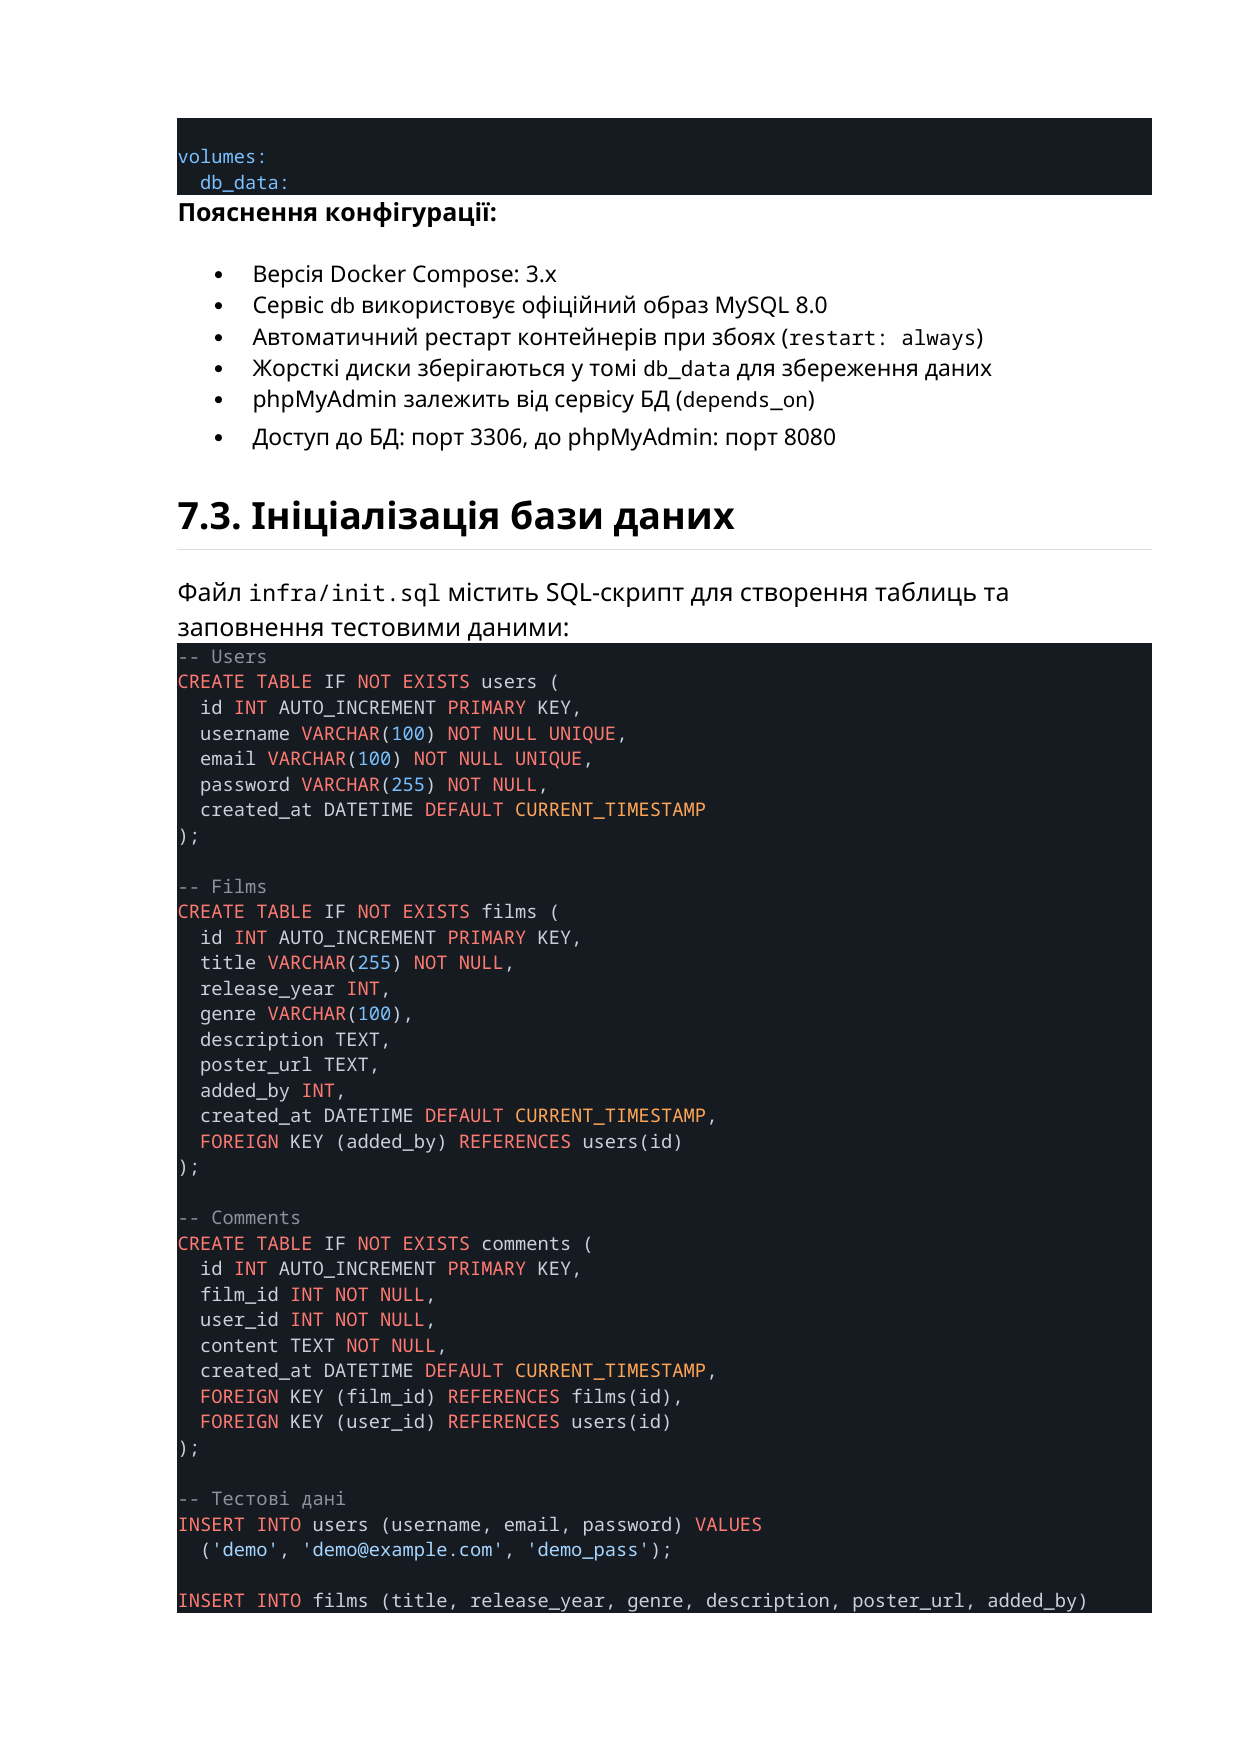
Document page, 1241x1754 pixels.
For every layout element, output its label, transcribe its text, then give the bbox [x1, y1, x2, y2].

text id INT AUTO_INCREMENT PRIMARY KEY, [177, 694, 1152, 720]
text FOREIGN KEY (added_by) REFERENCES users(id) [177, 1128, 1152, 1154]
list Доступ до БД: порт 3306, до phpMyAdmin: порт 8080 [215, 420, 1152, 452]
text title VARCHAR(255) NOT NULL, [177, 949, 1152, 975]
text CREATE TABLE IF NOT EXISTS users ( [177, 669, 1152, 694]
text ('demo', 'demo@example.com', 'demo_pass'); [177, 1536, 1152, 1562]
text email VARCHAR(100) NOT NULL UNIQUE, [177, 745, 1152, 771]
text id INT AUTO_INCREMENT PRIMARY KEY, [177, 924, 1152, 949]
text content TEXT NOT NULL, [177, 1332, 1152, 1358]
text CREATE TABLE IF NOT EXISTS films ( [177, 898, 1152, 924]
text -- Тестові дані [177, 1485, 1152, 1511]
text film_id INT NOT NULL, [177, 1281, 1152, 1307]
text INSERT INTO users (username, email, password) VALUES [177, 1511, 1152, 1536]
text created_at DATETIME DEFAULT CURRENT_TIMESTAMP, [177, 1358, 1152, 1383]
subtitle 7.3. Ініціалізація бази даних [177, 489, 1152, 549]
text Пояснення конфігурації: [177, 195, 1152, 229]
text CREATE TABLE IF NOT EXISTS comments ( [177, 1230, 1152, 1256]
text -- Users [177, 643, 1152, 669]
text volumes: [177, 144, 1152, 169]
text Файл infra/init.sql містить SQL-скрипт для створення таблиць та заповнення тестовими даними: [177, 575, 1152, 643]
text poster_url TEXT, [177, 1052, 1152, 1077]
text ); [177, 1154, 1152, 1179]
list phpMyAdmin залежить від сервісу БД (depends_on) [215, 383, 1152, 414]
list Жорсткі диски зберігаються у томі db_data для збереження даних [215, 352, 1152, 383]
text INSERT INTO films (title, release_year, genre, description, poster_url, added_by) [177, 1587, 1152, 1613]
text added_by INT, [177, 1077, 1152, 1103]
list Сервіс db використовує офіційний образ MySQL 8.0 [215, 289, 1152, 320]
text genre VARCHAR(100), [177, 1001, 1152, 1026]
text id INT AUTO_INCREMENT PRIMARY KEY, [177, 1256, 1152, 1281]
text -- Films [177, 873, 1152, 898]
text ); [177, 822, 1152, 847]
text username VARCHAR(100) NOT NULL UNIQUE, [177, 720, 1152, 745]
text -- Comments [177, 1205, 1152, 1230]
text FOREIGN KEY (film_id) REFERENCES films(id), [177, 1383, 1152, 1409]
text ); [177, 1434, 1152, 1460]
text release_year INT, [177, 975, 1152, 1001]
text db_data: [177, 169, 1152, 195]
text description TEXT, [177, 1026, 1152, 1052]
list Версія Docker Compose: 3.x [215, 258, 1152, 289]
list Автоматичний рестарт контейнерів при збоях (restart: always) [215, 320, 1152, 352]
text password VARCHAR(255) NOT NULL, [177, 771, 1152, 796]
text created_at DATETIME DEFAULT CURRENT_TIMESTAMP, [177, 1103, 1152, 1128]
text created_at DATETIME DEFAULT CURRENT_TIMESTAMP [177, 796, 1152, 822]
text user_id INT NOT NULL, [177, 1307, 1152, 1332]
text FOREIGN KEY (user_id) REFERENCES users(id) [177, 1409, 1152, 1434]
